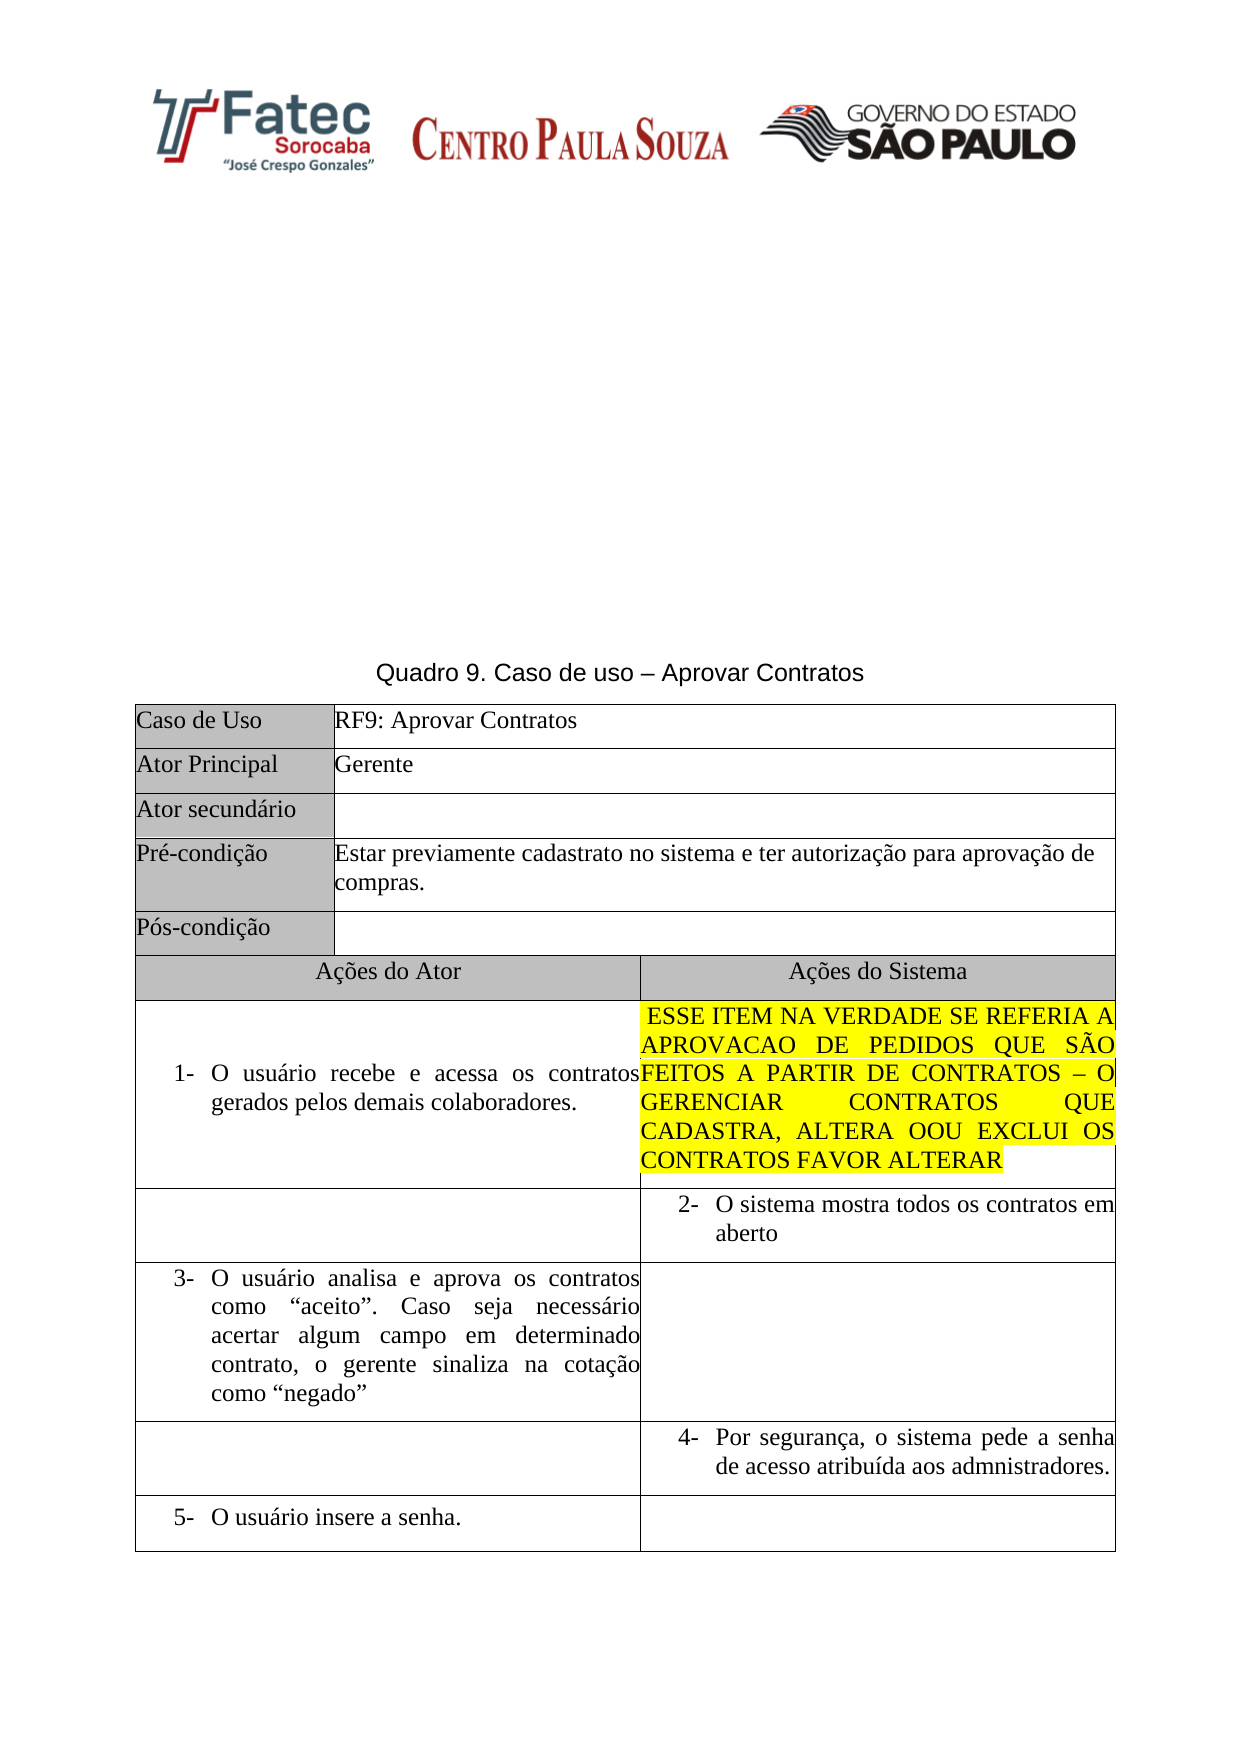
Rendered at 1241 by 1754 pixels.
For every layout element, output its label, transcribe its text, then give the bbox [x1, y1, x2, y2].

text Quadro 9. Caso de uso – Aprovar Contratos [135, 658, 1105, 687]
table_header Caso de Uso [136, 705, 334, 748]
table_cell Ações do Sistema [641, 956, 1115, 1000]
table_cell Por segurança, o sistema pede a senha de acesso atribuída aos admnistradores. [641, 1422, 1115, 1494]
table_cell Pré-condição [136, 839, 334, 911]
table_header RF9: Aprovar Contratos [335, 705, 1115, 748]
picture [135, 73, 1079, 191]
table_cell [136, 1189, 640, 1262]
table_cell [335, 912, 1115, 955]
table_cell [641, 1496, 1115, 1551]
table_cell Ator Principal [136, 749, 334, 793]
table_cell O usuário recebe e acessa os contratos gerados pelos demais colaboradores. [136, 1001, 640, 1188]
table_cell Gerente [335, 749, 1115, 793]
table_cell Ações do Ator [136, 956, 640, 1000]
table_cell O usuário analisa e aprova os contratos como “aceito”. Caso seja necessário acertar algum campo em determinado contrato, o gerente sinaliza na cotação como “negado” [136, 1263, 640, 1421]
table_cell Pós-condição [136, 912, 334, 955]
table_cell ESSE ITEM NA VERDADE SE REFERIA A APROVACAO DE PEDIDOS QUE SÃO FEITOS A PARTIR DE CONTRATOS – O GERENCIAR CONTRATOS QUE CADASTRA, ALTERA OOU EXCLUI OS CONTRATOS FAVOR ALTERAR [641, 1145, 1115, 1188]
table_cell O usuário insere a senha. [136, 1496, 640, 1551]
table_cell [641, 1263, 1115, 1421]
table_cell [136, 1422, 640, 1494]
table_cell [335, 794, 1115, 837]
table_cell O sistema mostra todos os contratos em aberto [641, 1189, 1115, 1262]
table_cell Ator secundário [136, 794, 334, 837]
table_cell Estar previamente cadastrato no sistema e ter autorização para aprovação de compras. [335, 839, 1115, 911]
